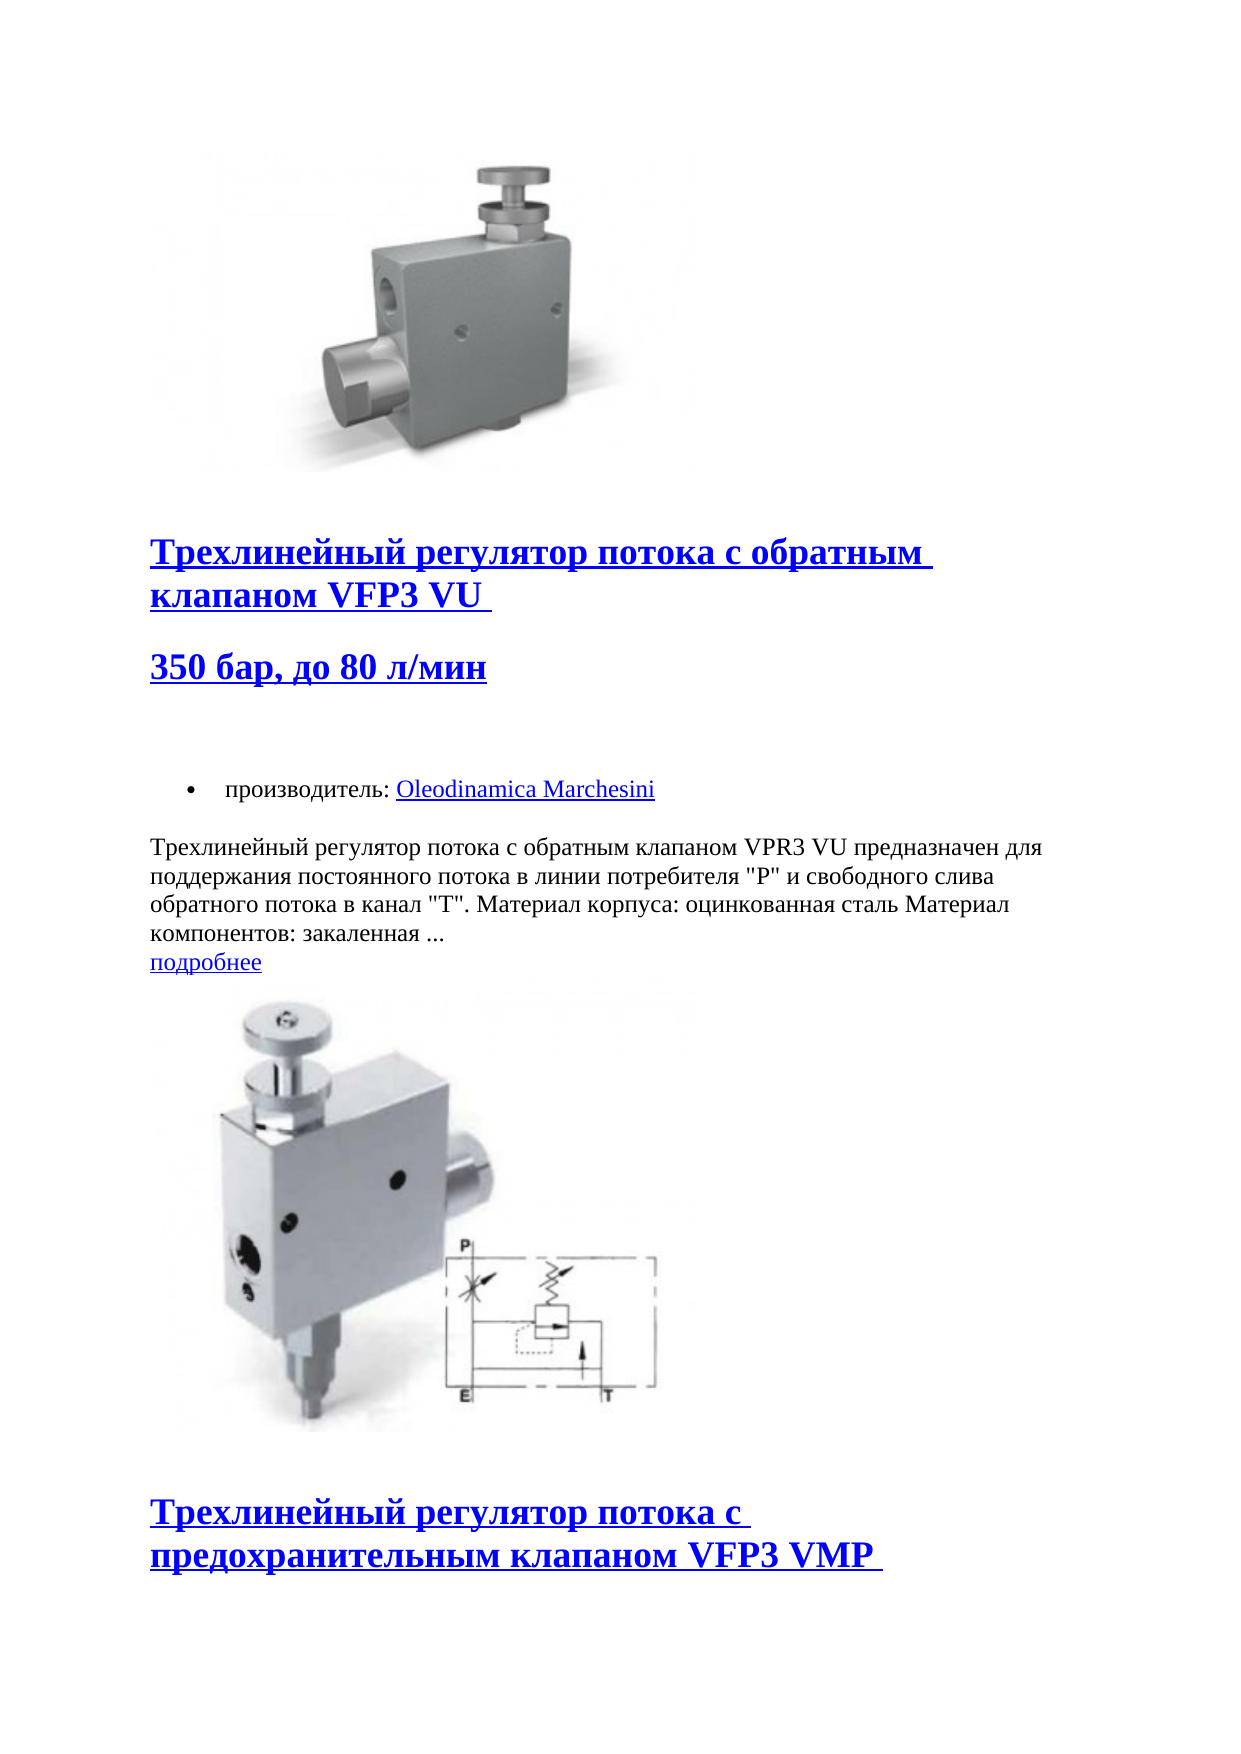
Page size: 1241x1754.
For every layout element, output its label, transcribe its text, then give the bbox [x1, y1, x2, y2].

list производитель: Oleodinamica Marchesini [187, 774, 1090, 803]
text Трехлинейный регулятор потока с обратным клапаном VPR3 VU предназначен для поддержания постоянного потока в линии потребителя "P" и свободного слива обратного потока в канал "T". Материал корпуса: оцинкованная сталь Материал компонентов: закаленная ... [150, 832, 1090, 947]
text Трехлинейный регулятор потока с предохранительным клапаном VFP3 VMP [150, 1489, 1090, 1575]
text подробнее [150, 947, 1090, 976]
picture [150, 975, 698, 1432]
picture [150, 150, 698, 472]
text 350 бар, до 80 л/мин [150, 645, 1090, 688]
text Трехлинейный регулятор потока с обратным клапаном VFP3 VU [150, 529, 1090, 616]
